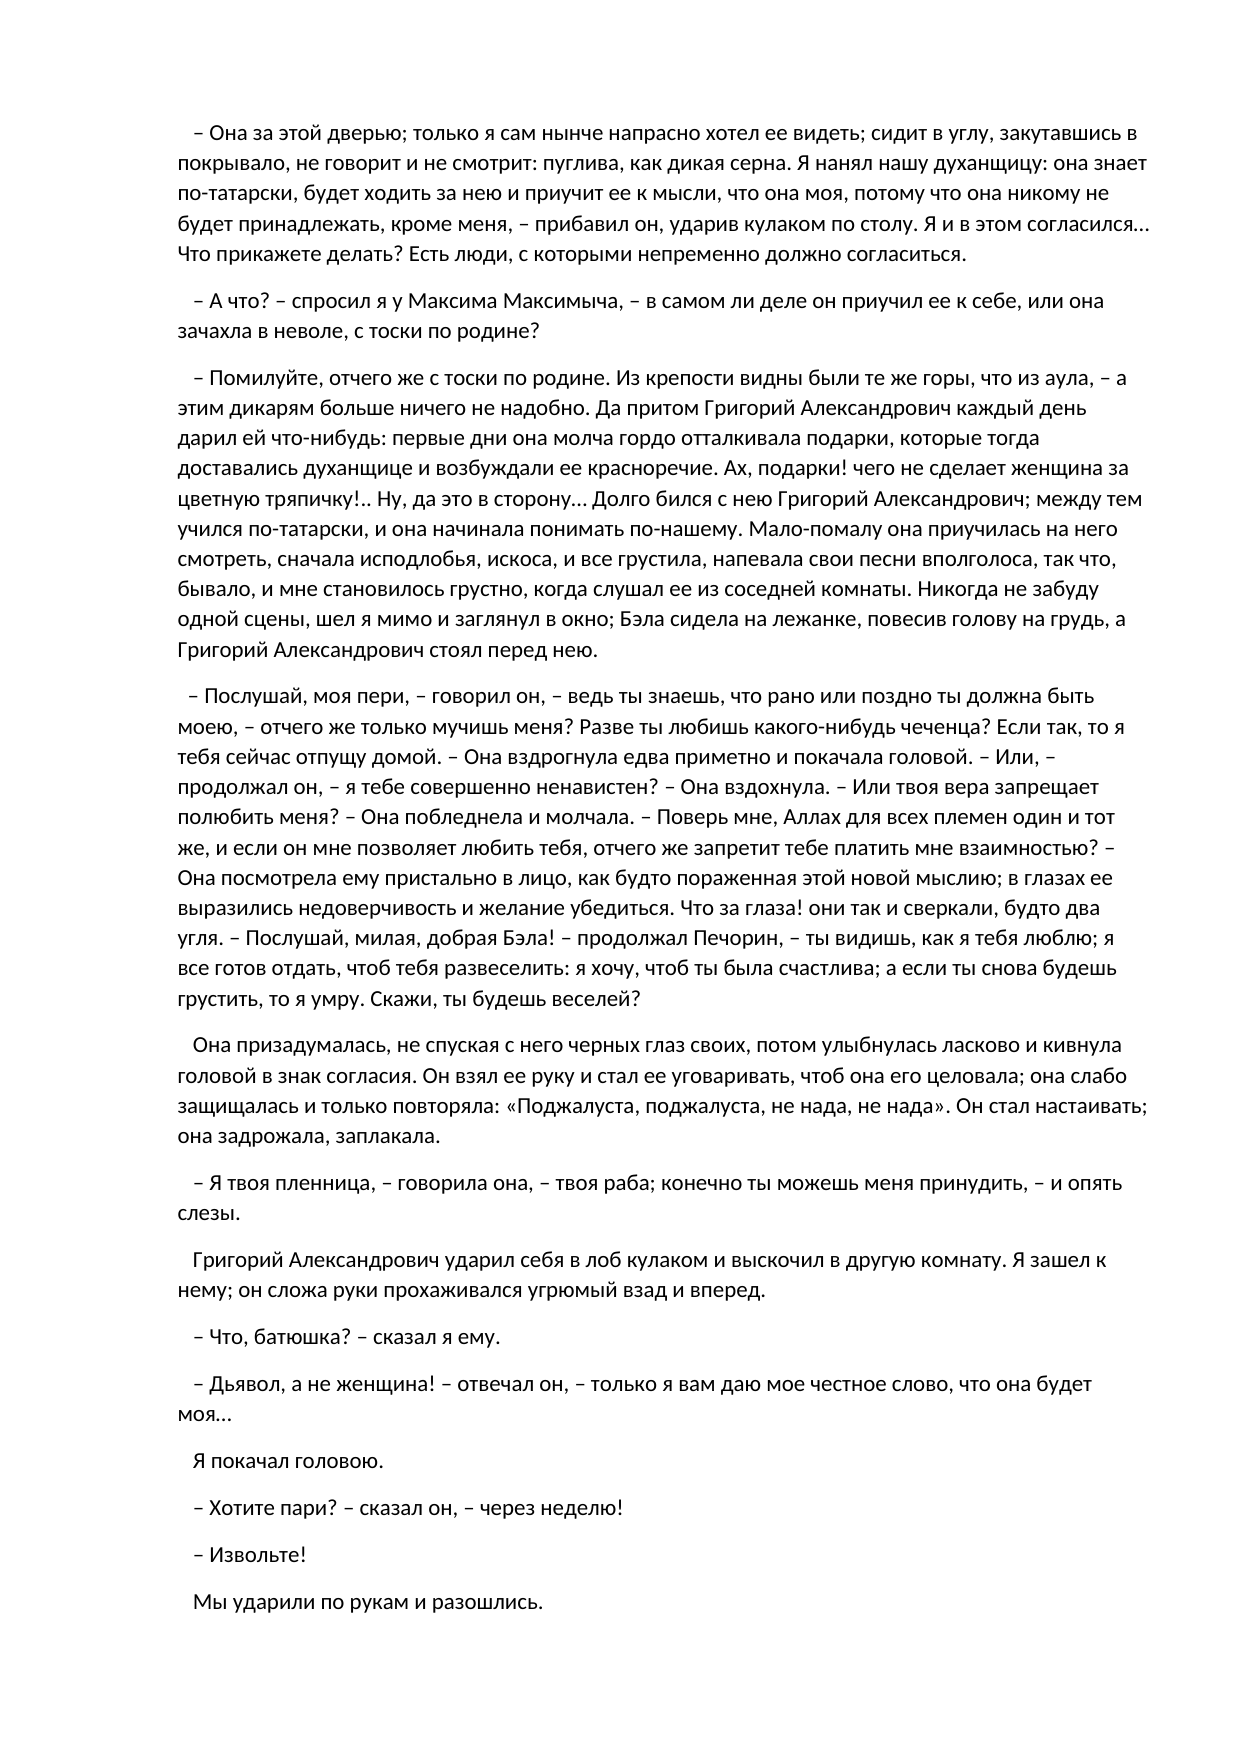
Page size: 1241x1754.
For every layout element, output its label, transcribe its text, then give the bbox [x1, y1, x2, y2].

text – Хотите пари? – сказал он, – через неделю! [177, 1493, 1152, 1521]
text – Извольте! [177, 1540, 1152, 1568]
text – Что, батюшка? – сказал я ему. [177, 1322, 1152, 1350]
text Она призадумалась, не спуская с него черных глаз своих, потом улыбнулась ласково и кивнула головой в знак согласия. Он взял ее руку и стал ее уговаривать, чтоб она его целовала; она слабо защищалась и только повторяла: «Поджалуста, поджалуста, не нада, не нада». Он стал настаивать; она задрожала, заплакала. [177, 1031, 1152, 1149]
text Григорий Александрович ударил себя в лоб кулаком и выскочил в другую комнату. Я зашел к нему; он сложа руки прохаживался угрюмый взад и вперед. [177, 1245, 1152, 1303]
text – Дьявол, а не женщина! – отвечал он, – только я вам даю мое честное слово, что она будет моя… [177, 1369, 1152, 1427]
text Я покачал головою. [177, 1446, 1152, 1474]
text – Помилуйте, отчего же с тоски по родине. Из крепости видны были те же горы, что из аула, – а этим дикарям больше ничего не надобно. Да притом Григорий Александрович каждый день дарил ей что-нибудь: первые дни она молча гордо отталкивала подарки, которые тогда доставались духанщице и возбуждали ее красноречие. Ах, подарки! чего не сделает женщина за цветную тряпичку!.. Ну, да это в сторону… Долго бился с нею Григорий Александрович; между тем учился по-татарски, и она начинала понимать по-нашему. Мало-помалу она приучилась на него смотреть, сначала исподлобья, искоса, и все грустила, напевала свои песни вполголоса, так что, бывало, и мне становилось грустно, когда слушал ее из соседней комнаты. Никогда не забуду одной сцены, шел я мимо и заглянул в окно; Бэла сидела на лежанке, повесив голову на грудь, а Григорий Александрович стоял перед нею. [177, 363, 1152, 663]
text – Я твоя пленница, – говорила она, – твоя раба; конечно ты можешь меня принудить, – и опять слезы. [177, 1168, 1152, 1226]
text – Послушай, моя пери, – говорил он, – ведь ты знаешь, что рано или поздно ты должна быть моею, – отчего же только мучишь меня? Разве ты любишь какого-нибудь чеченца? Если так, то я тебя сейчас отпущу домой. – Она вздрогнула едва приметно и покачала головой. – Или, – продолжал он, – я тебе совершенно ненавистен? – Она вздохнула. – Или твоя вера запрещает полюбить меня? – Она побледнела и молчала. – Поверь мне, Аллах для всех племен один и тот же, и если он мне позволяет любить тебя, отчего же запретит тебе платить мне взаимностью? – Она посмотрела ему пристально в лицо, как будто пораженная этой новой мыслию; в глазах ее выразились недоверчивость и желание убедиться. Что за глаза! они так и сверкали, будто два угля. – Послушай, милая, добрая Бэла! – продолжал Печорин, – ты видишь, как я тебя люблю; я все готов отдать, чтоб тебя развеселить: я хочу, чтоб ты была счастлива; а если ты снова будешь грустить, то я умру. Скажи, ты будешь веселей? [177, 682, 1152, 1012]
text – Она за этой дверью; только я сам нынче напрасно хотел ее видеть; сидит в углу, закутавшись в покрывало, не говорит и не смотрит: пуглива, как дикая серна. Я нанял нашу духанщицу: она знает по-татарски, будет ходить за нею и приучит ее к мысли, что она моя, потому что она никому не будет принадлежать, кроме меня, – прибавил он, ударив кулаком по столу. Я и в этом согласился… Что прикажете делать? Есть люди, с которыми непременно должно согласиться. [177, 118, 1152, 267]
text Мы ударили по рукам и разошлись. [177, 1587, 1152, 1615]
text – А что? – спросил я у Максима Максимыча, – в самом ли деле он приучил ее к себе, или она зачахла в неволе, с тоски по родине? [177, 286, 1152, 344]
